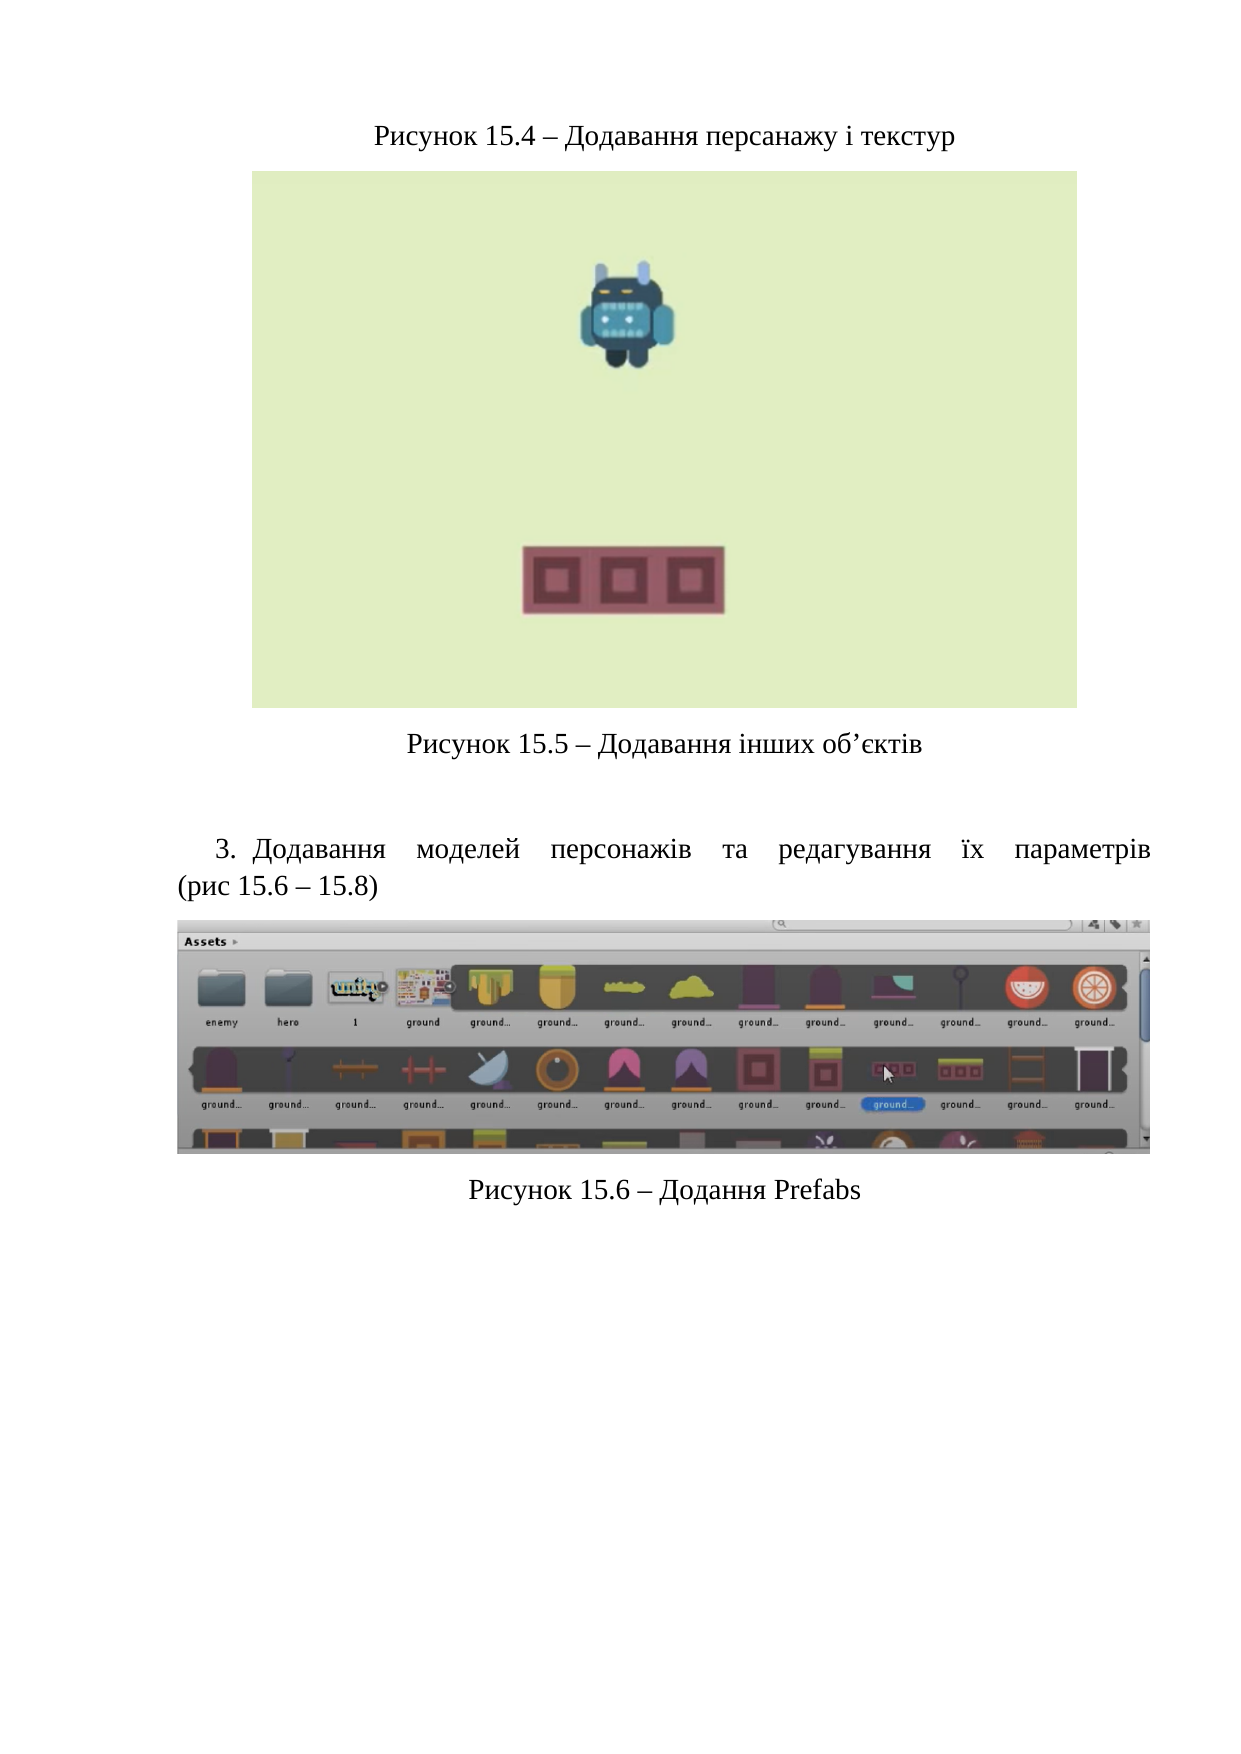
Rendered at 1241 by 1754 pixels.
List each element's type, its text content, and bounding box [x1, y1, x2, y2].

picture [252, 171, 1077, 708]
list Додавання моделей персонажів та редагування їх параметрів (рис 15.6 – 15.8) [177, 832, 1152, 901]
text Рисунок 15.6 – Додання Prefabs [177, 1172, 1152, 1206]
picture [177, 920, 1150, 1154]
text Рисунок 15.4 – Додавання персанажу і текстур [177, 118, 1152, 152]
text Рисунок 15.5 – Додавання інших об’єктів [177, 726, 1152, 759]
